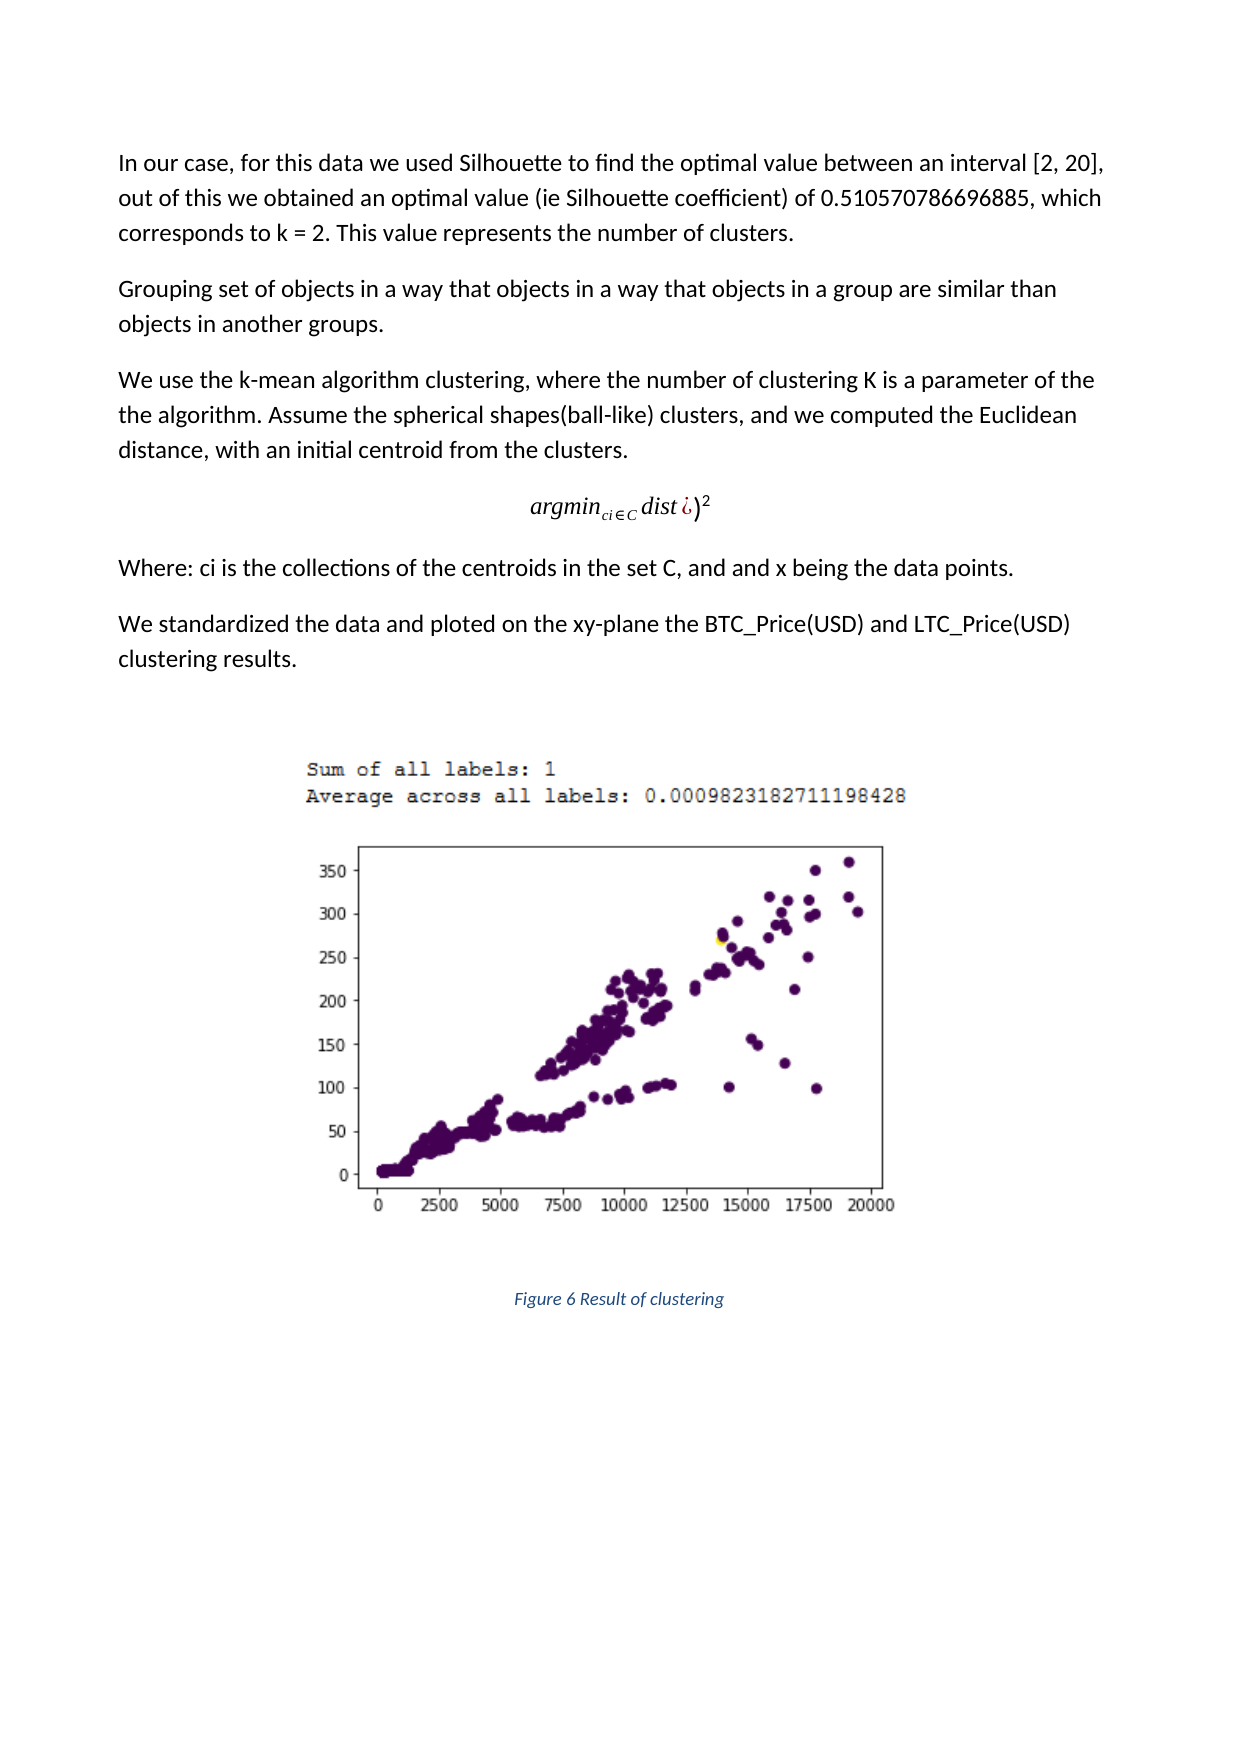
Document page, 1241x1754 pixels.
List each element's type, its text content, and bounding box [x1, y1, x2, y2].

text We use the k-mean algorithm clustering, where the number of clustering K is a parameter of the the algorithm. Assume the spherical shapes(ball-like) clusters, and we computed the Euclidean distance, with an initial centroid from the clusters. [118, 364, 1122, 465]
text )2 [118, 490, 1122, 526]
text Figure 6 Result of clustering [118, 1287, 1122, 1310]
text In our case, for this data we used Silhouette to find the optimal value between an interval [2, 20], out of this we obtained an optimal value (ie Silhouette coefficient) of 0.510570786696885, which corresponds to k = 2. This value represents the number of clusters. [118, 148, 1122, 248]
text Grouping set of objects in a way that objects in a way that objects in a group are similar than objects in another groups. [118, 273, 1122, 339]
text Where: ci is the collections of the centroids in the set C, and and x being the data points. [118, 552, 1122, 582]
text We standardized the data and ploted on the xy-plane the BTC_Price(USD) and LTC_Price(USD) clustering results. [118, 608, 1122, 673]
picture [283, 754, 957, 1263]
